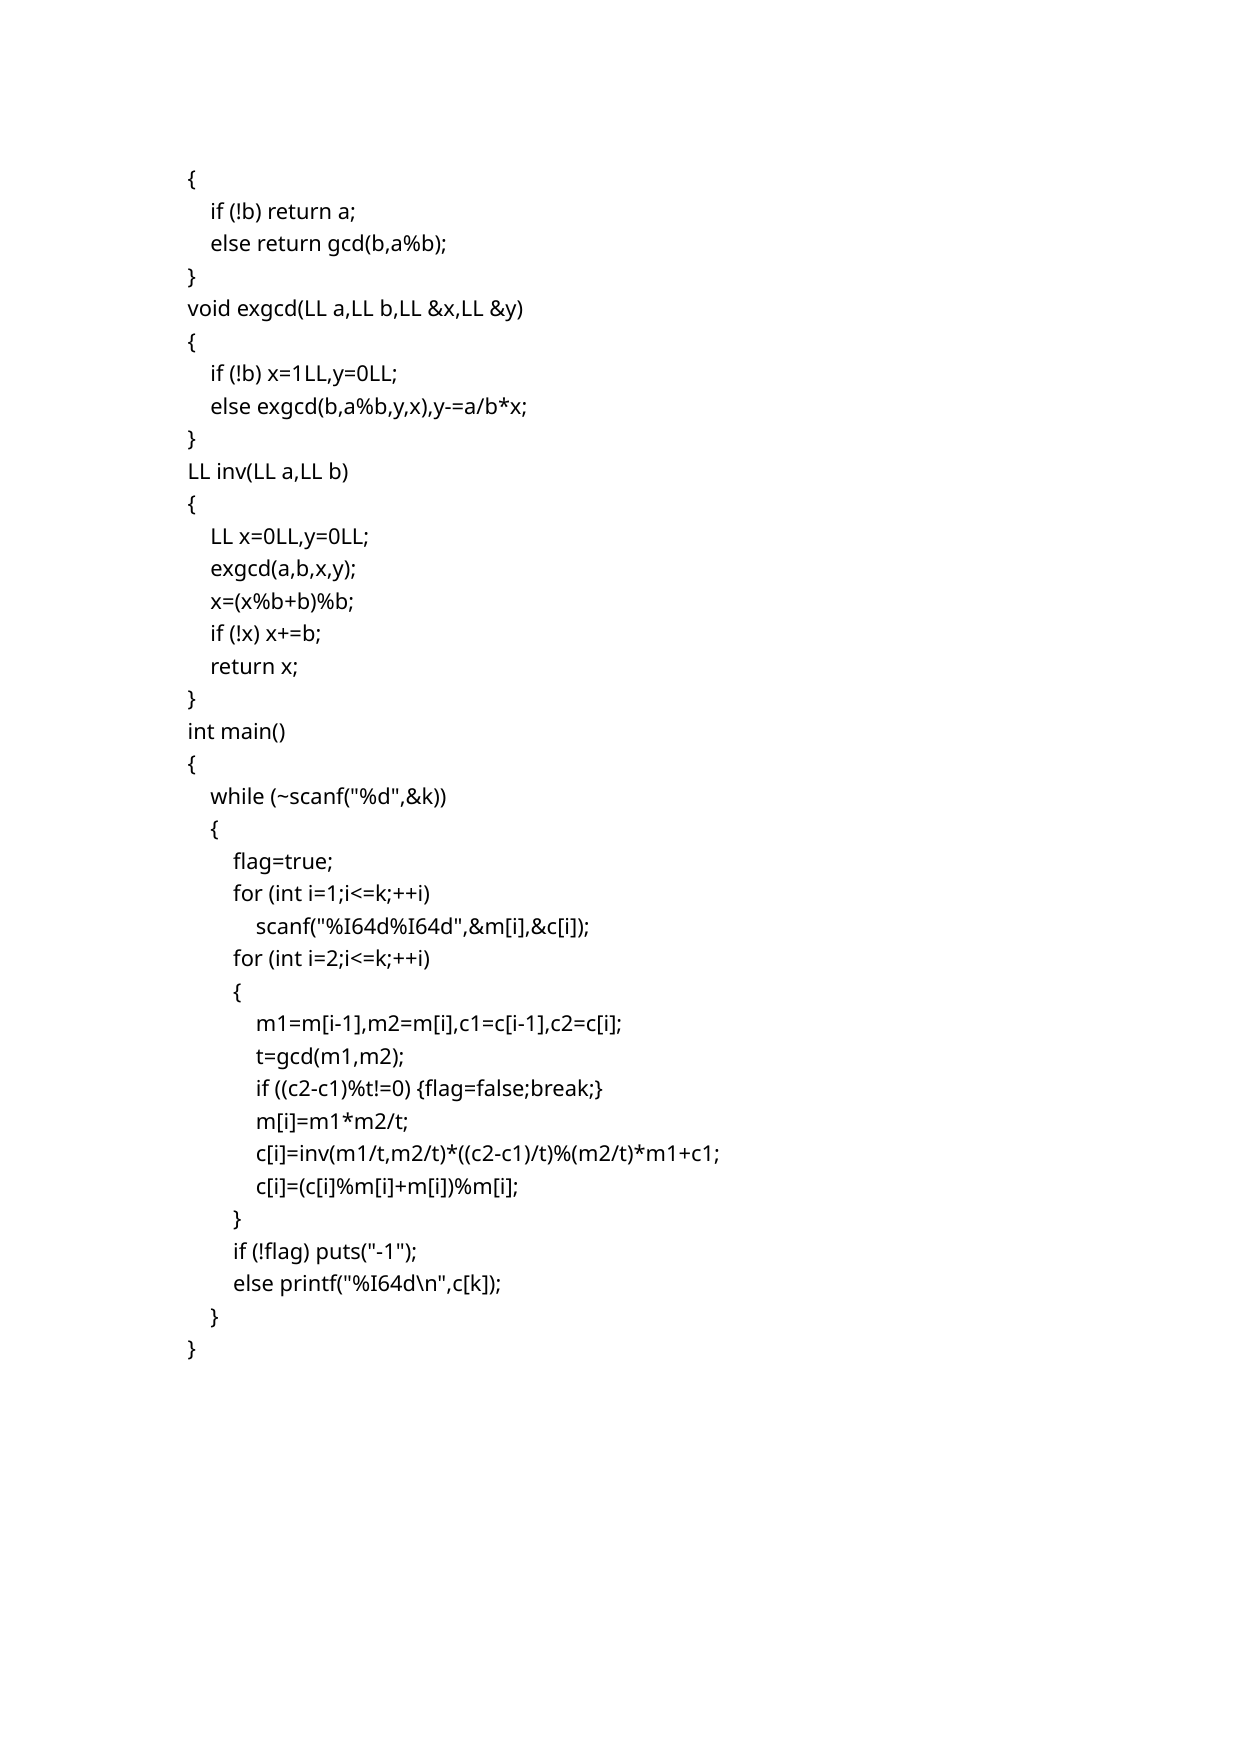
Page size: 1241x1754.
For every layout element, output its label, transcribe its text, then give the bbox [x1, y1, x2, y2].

text x=(x%b+b)%b; [187, 584, 1053, 617]
text scanf("%I64d%I64d",&m[i],&c[i]); [187, 909, 1053, 942]
text { [187, 324, 1053, 357]
text else exgcd(b,a%b,y,x),y-=a/b*x; [187, 389, 1053, 422]
text void exgcd(LL a,LL b,LL &x,LL &y) [187, 292, 1053, 324]
text LL x=0LL,y=0LL; [187, 519, 1053, 552]
text else return gcd(b,a%b); [187, 227, 1053, 259]
text } [187, 682, 1053, 714]
text m1=m[i-1],m2=m[i],c1=c[i-1],c2=c[i]; [187, 1007, 1053, 1039]
text } [187, 1202, 1053, 1234]
text LL inv(LL a,LL b) [187, 454, 1053, 487]
text { [187, 974, 1053, 1007]
text for (int i=2;i<=k;++i) [187, 942, 1053, 974]
text { [187, 747, 1053, 779]
text c[i]=inv(m1/t,m2/t)*((c2-c1)/t)%(m2/t)*m1+c1; [187, 1137, 1053, 1169]
text { [187, 812, 1053, 844]
text { [187, 487, 1053, 519]
text m[i]=m1*m2/t; [187, 1104, 1053, 1137]
text { [187, 162, 1053, 194]
text else printf("%I64d\n",c[k]); [187, 1267, 1053, 1299]
text } [187, 422, 1053, 454]
text for (int i=1;i<=k;++i) [187, 877, 1053, 909]
text c[i]=(c[i]%m[i]+m[i])%m[i]; [187, 1169, 1053, 1202]
text t=gcd(m1,m2); [187, 1039, 1053, 1072]
text while (~scanf("%d",&k)) [187, 779, 1053, 812]
text exgcd(a,b,x,y); [187, 552, 1053, 584]
text if (!b) x=1LL,y=0LL; [187, 357, 1053, 389]
text return x; [187, 649, 1053, 682]
text if (!b) return a; [187, 194, 1053, 227]
text int main() [187, 714, 1053, 747]
text } [187, 1299, 1053, 1332]
text } [187, 259, 1053, 292]
text flag=true; [187, 844, 1053, 877]
text if (!flag) puts("-1"); [187, 1234, 1053, 1267]
text } [187, 1332, 1053, 1364]
text if (!x) x+=b; [187, 617, 1053, 649]
text if ((c2-c1)%t!=0) {flag=false;break;} [187, 1072, 1053, 1104]
